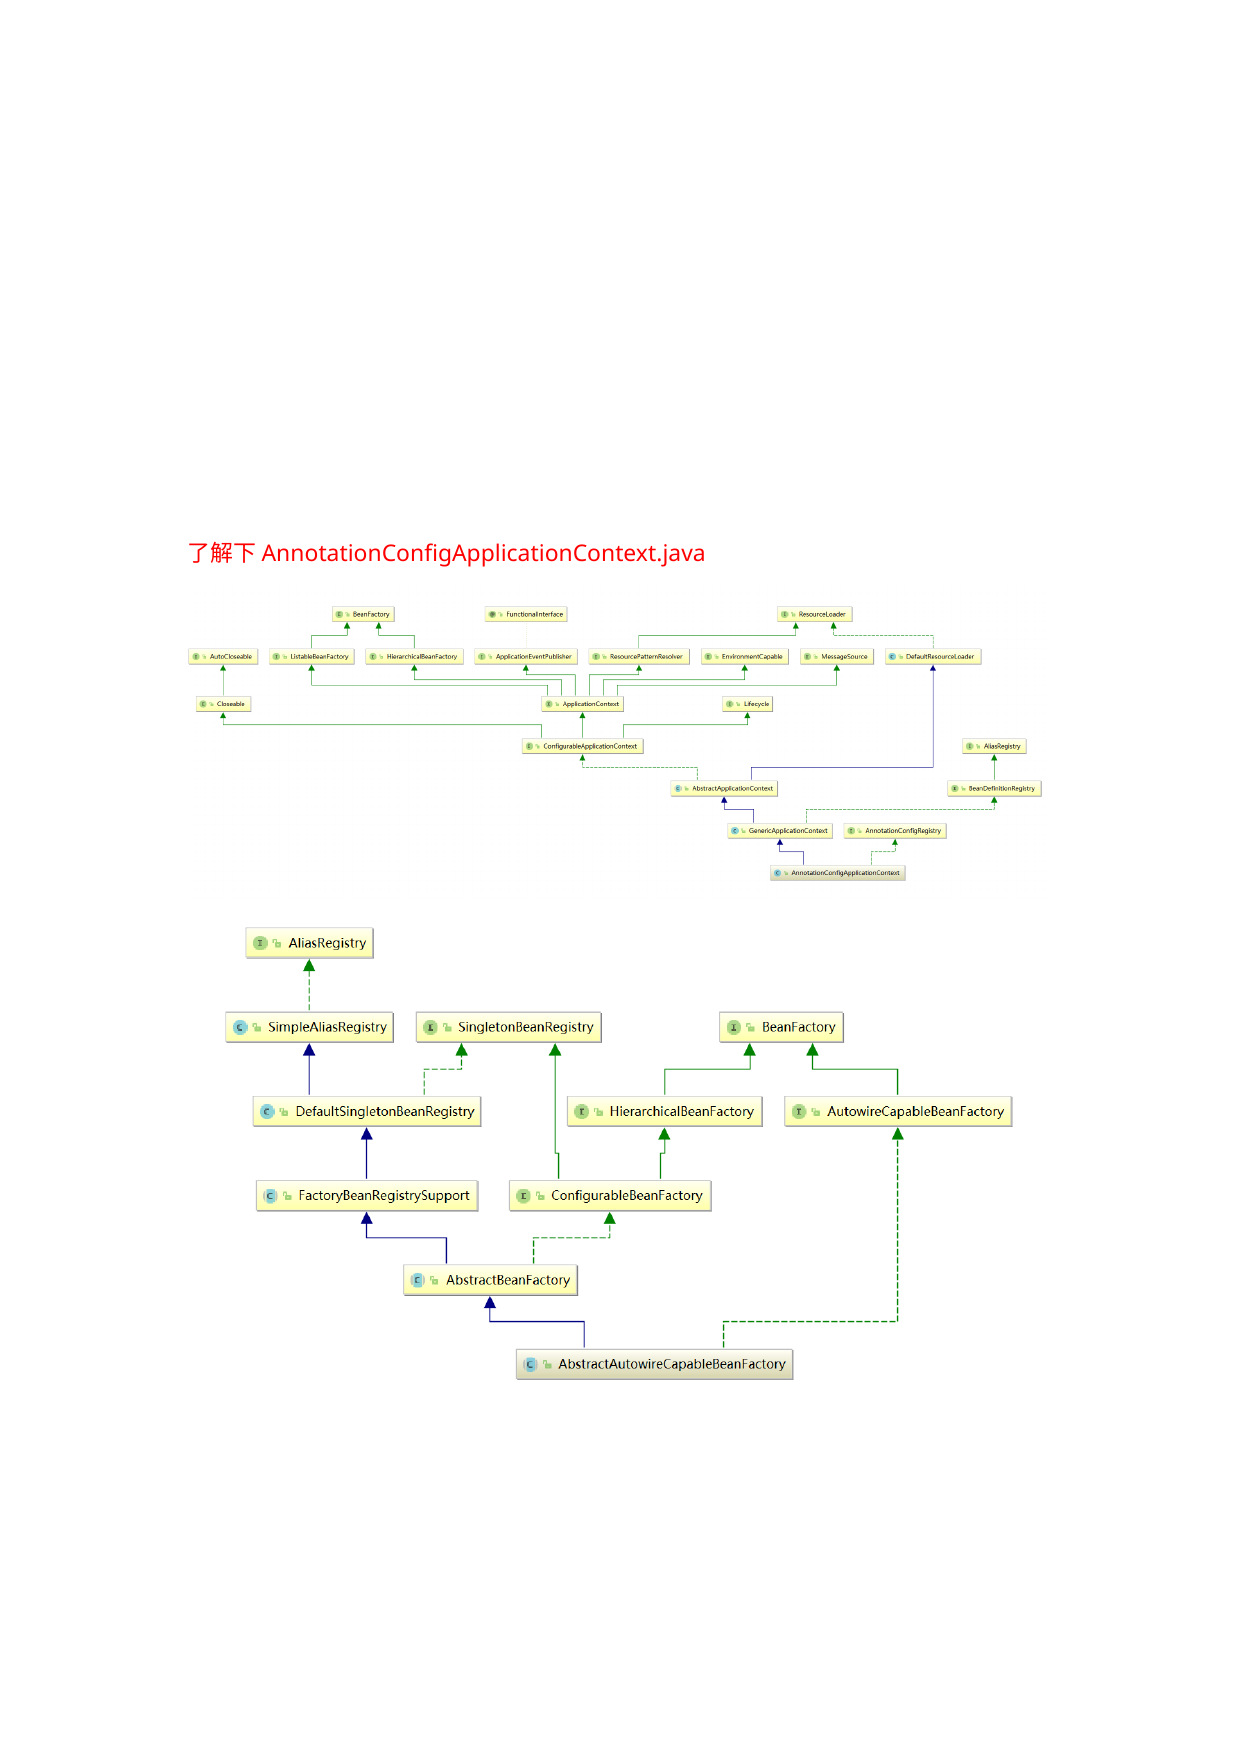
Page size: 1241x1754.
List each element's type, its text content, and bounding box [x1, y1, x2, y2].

picture [187, 909, 1053, 1407]
picture [187, 584, 1053, 899]
text 了解下 AnnotationConfigApplicationContext.java [187, 519, 1053, 584]
